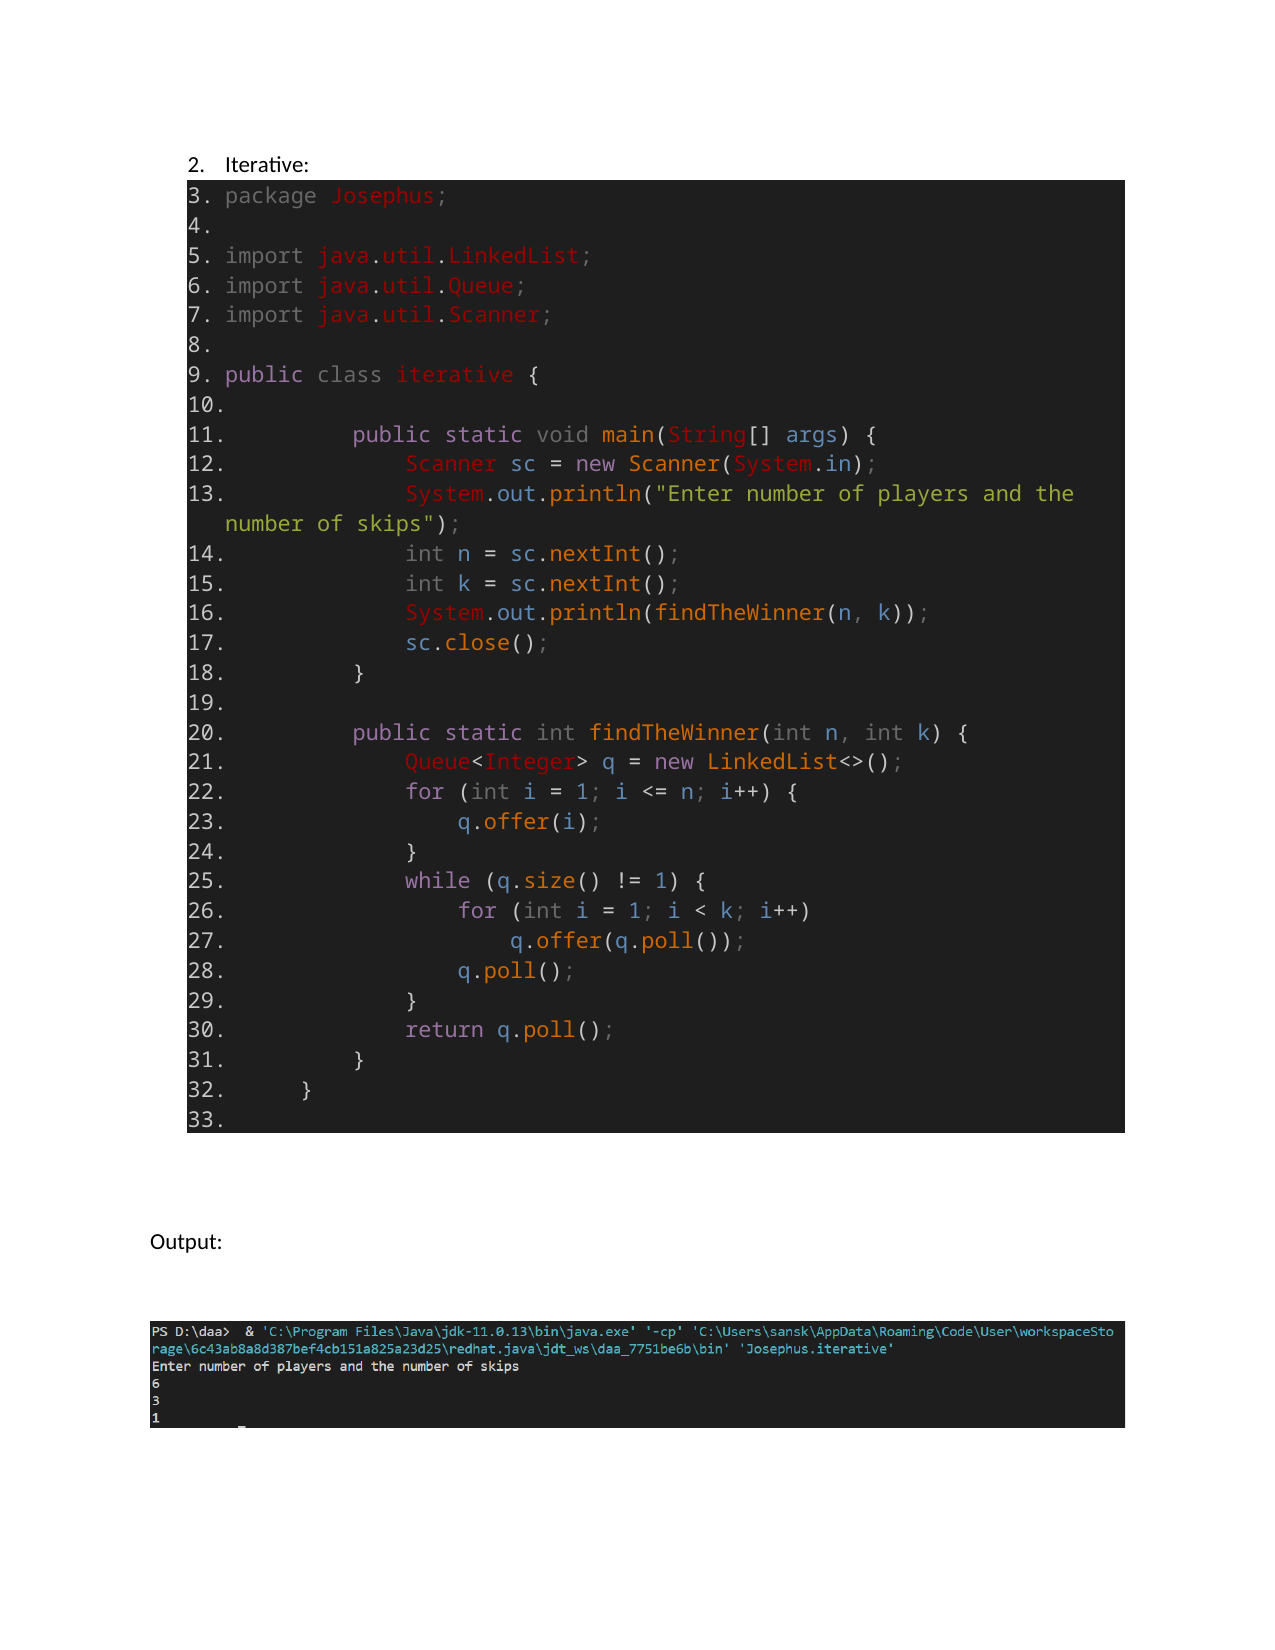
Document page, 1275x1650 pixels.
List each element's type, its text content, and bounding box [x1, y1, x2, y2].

list } [187, 984, 1125, 1014]
list public static void main(String[] args) { [187, 418, 1125, 448]
picture [150, 1321, 1125, 1428]
list import java.util.Queue; [187, 269, 1125, 299]
list System.out.println("Enter number of players and the number of skips"); [187, 478, 1125, 538]
list return q.poll(); [187, 1014, 1125, 1044]
list public static int findTheWinner(int n, int k) { [187, 716, 1125, 746]
list } [187, 836, 1125, 865]
list package Josephus; [187, 180, 1125, 210]
list } [187, 1044, 1125, 1074]
list for (int i = 1; i <= n; i++) { [187, 776, 1125, 806]
list Queue<Integer> q = new LinkedList<>(); [187, 746, 1125, 776]
list for (int i = 1; i < k; i++) [187, 895, 1125, 925]
list } [187, 657, 1125, 687]
list Iterative: [187, 150, 1125, 178]
list public class iterative { [187, 359, 1125, 389]
list int k = sc.nextInt(); [187, 567, 1125, 597]
list q.poll(); [187, 955, 1125, 984]
text Output: [150, 1227, 1125, 1255]
list } [187, 1074, 1125, 1104]
list int n = sc.nextInt(); [187, 538, 1125, 567]
list Scanner sc = new Scanner(System.in); [187, 448, 1125, 478]
list import java.util.LinkedList; [187, 240, 1125, 269]
list sc.close(); [187, 627, 1125, 657]
list while (q.size() != 1) { [187, 865, 1125, 895]
list import java.util.Scanner; [187, 299, 1125, 329]
list q.offer(i); [187, 806, 1125, 836]
list System.out.println(findTheWinner(n, k)); [187, 597, 1125, 627]
list q.offer(q.poll()); [187, 925, 1125, 955]
